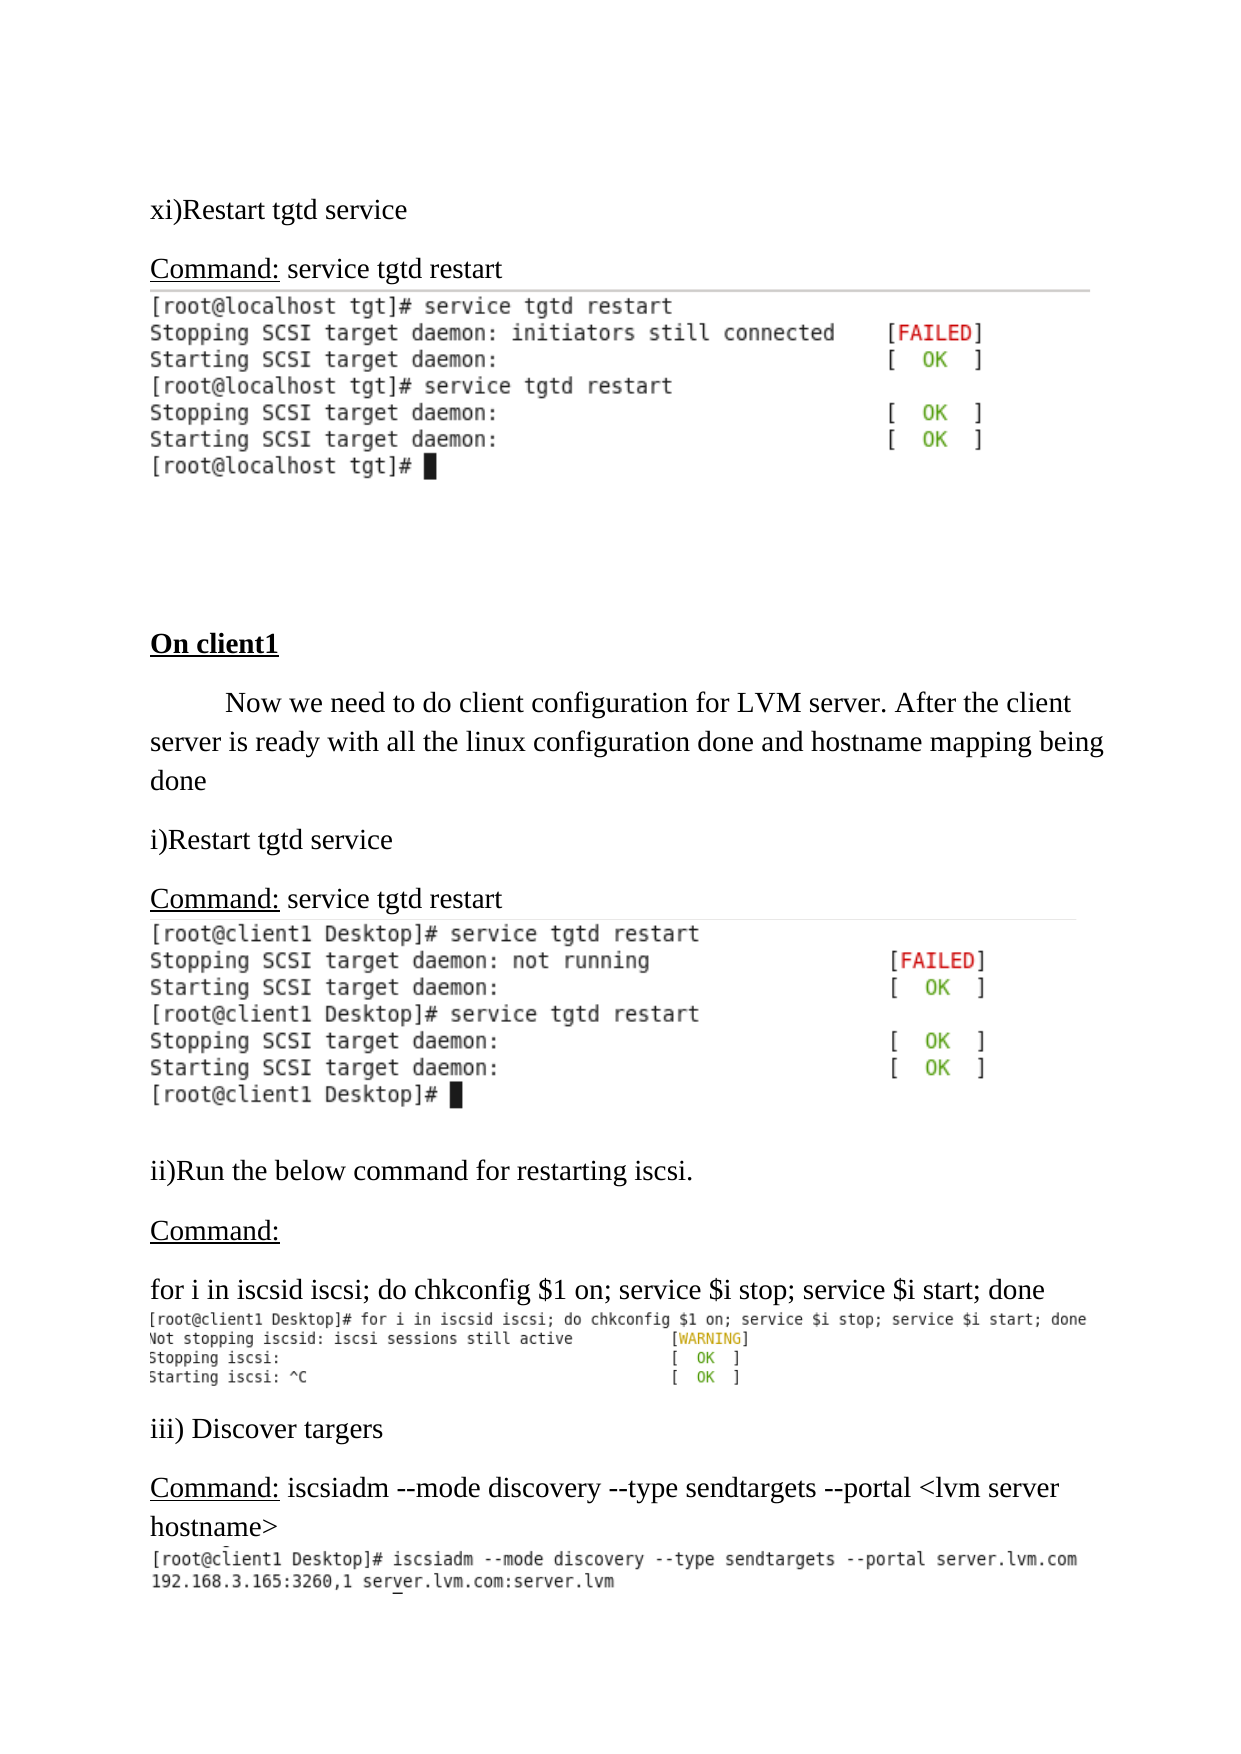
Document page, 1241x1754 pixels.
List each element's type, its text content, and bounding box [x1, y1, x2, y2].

text iii) Discover targers [150, 1411, 1137, 1445]
picture [150, 1546, 1091, 1594]
text ii)Run the below command for restarting iscsi. [150, 1153, 1137, 1187]
picture [150, 1310, 1091, 1387]
text On client1 [150, 626, 1137, 660]
text xi)Restart tgtd service [150, 192, 1137, 226]
text Now we need to do client configuration for LVM server. After the client server is ready with all the linux configuration done and hostname mapping being done [150, 686, 1137, 796]
text i)Restart tgtd service [150, 822, 1137, 856]
picture [150, 919, 1077, 1129]
text Command: [150, 1213, 1137, 1246]
picture [150, 289, 1091, 483]
